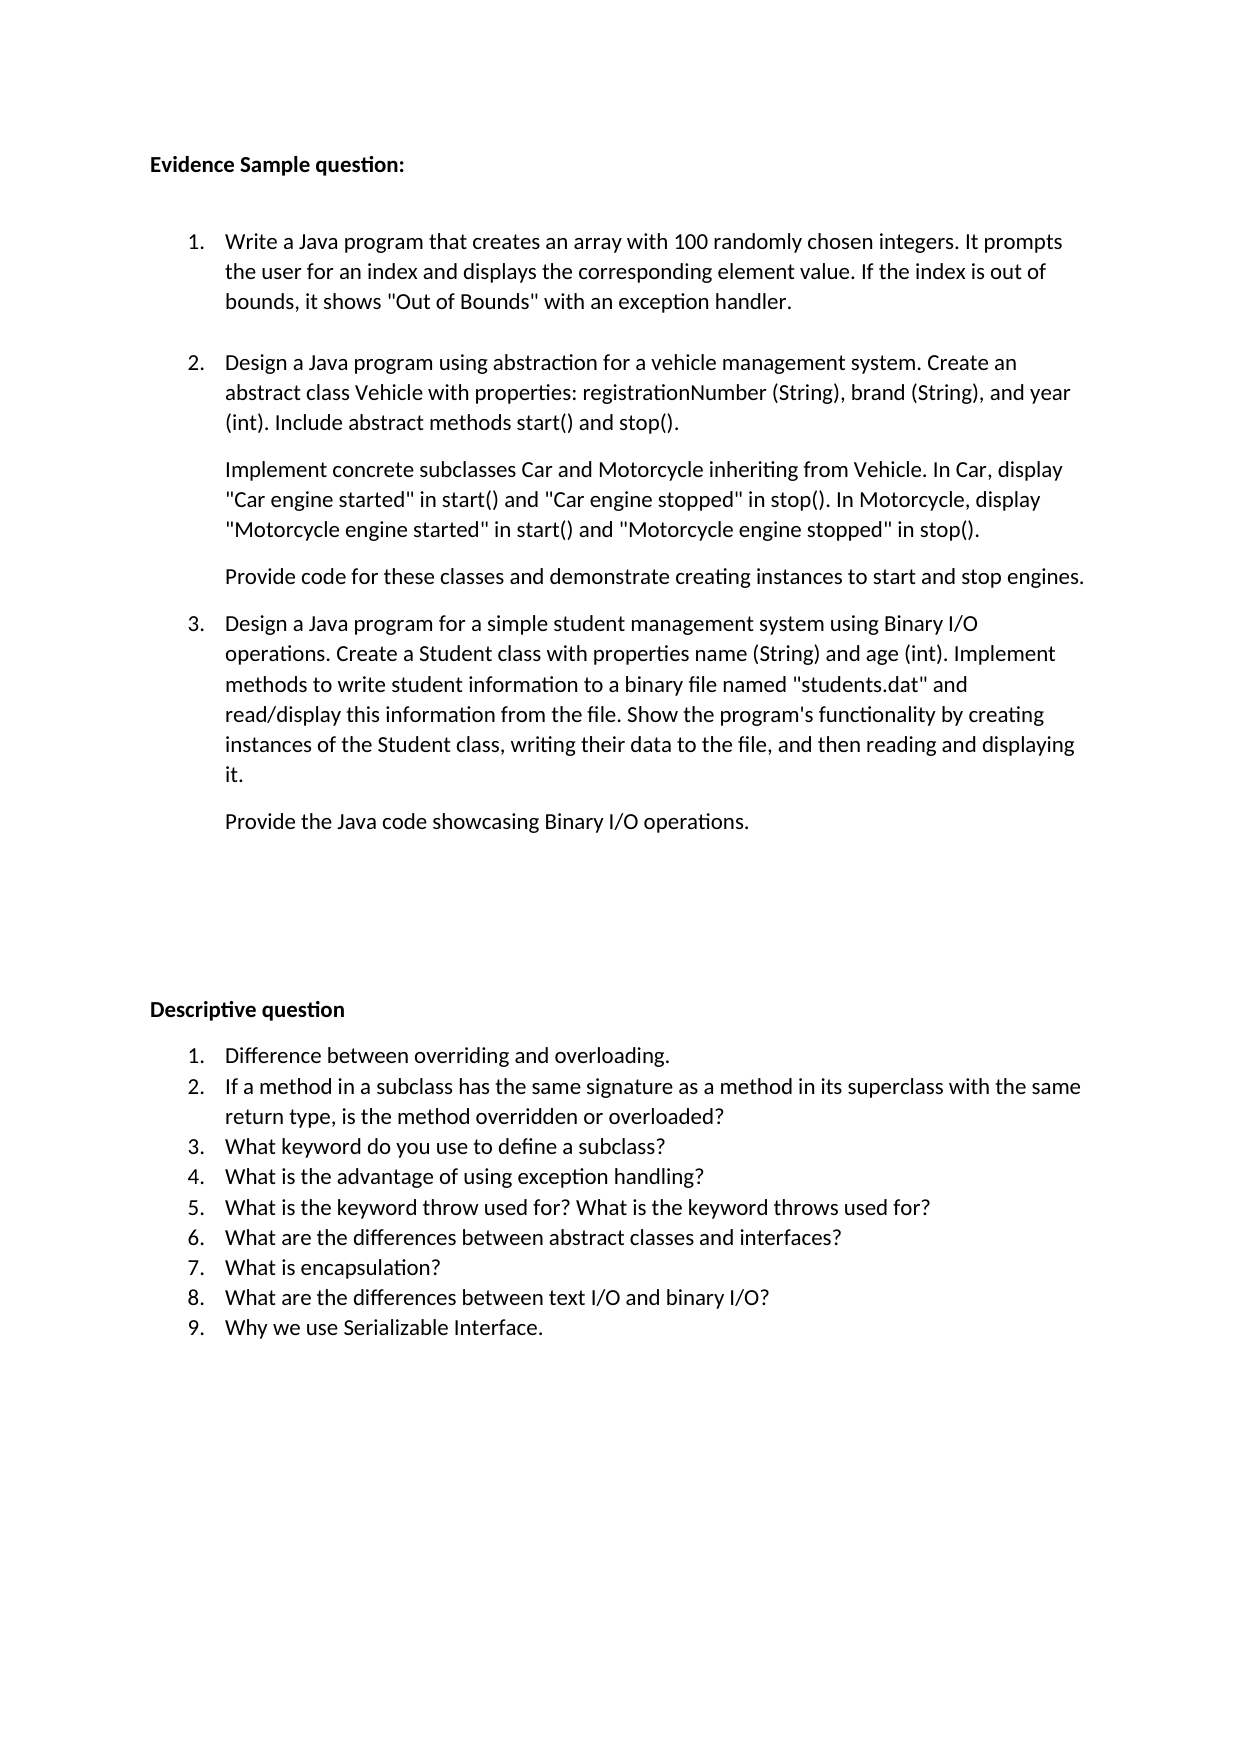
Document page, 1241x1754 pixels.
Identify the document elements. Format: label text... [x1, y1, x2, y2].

list What are the differences between text I/O and binary I/O? [187, 1283, 1090, 1311]
list What is the keyword throw used for? What is the keyword throws used for? [187, 1193, 1090, 1221]
text Descriptive question [150, 995, 1090, 1023]
list Design a Java program using abstraction for a vehicle management system. Create an abstract class Vehicle with properties: registrationNumber (String), brand (String), and year (int). Include abstract methods start() and stop(). [187, 348, 1090, 436]
list What is encapsulation? [187, 1253, 1090, 1281]
list Design a Java program for a simple student management system using Binary I/O operations. Create a Student class with properties name (String) and age (int). Implement methods to write student information to a binary file named "students.dat" and read/display this information from the file. Show the program's functionality by creating instances of the Student class, writing their data to the file, and then reading and displaying it. [187, 609, 1090, 788]
text Evidence Sample question: [150, 150, 1090, 178]
list Why we use Serializable Interface. [187, 1313, 1090, 1342]
text Provide the Java code showcasing Binary I/O operations. [225, 807, 1090, 835]
list Write a Java program that creates an array with 100 randomly chosen integers. It prompts the user for an index and displays the corresponding element value. If the index is out of bounds, it shows "Out of Bounds" with an exception handler. [187, 227, 1090, 316]
list If a method in a subclass has the same signature as a method in its superclass with the same return type, is the method overridden or overloaded? [187, 1072, 1090, 1130]
list Difference between overriding and overloading. [187, 1042, 1090, 1070]
list What keyword do you use to define a subclass? [187, 1132, 1090, 1160]
list What is the advantage of using exception handling? [187, 1162, 1090, 1191]
list What are the differences between abstract classes and interfaces? [187, 1223, 1090, 1251]
text Implement concrete subclasses Car and Motorcycle inheriting from Vehicle. In Car, display "Car engine started" in start() and "Car engine stopped" in stop(). In Motorcycle, display "Motorcycle engine started" in start() and "Motorcycle engine stopped" in stop(). [225, 455, 1090, 544]
text Provide code for these classes and demonstrate creating instances to start and stop engines. [225, 562, 1090, 591]
